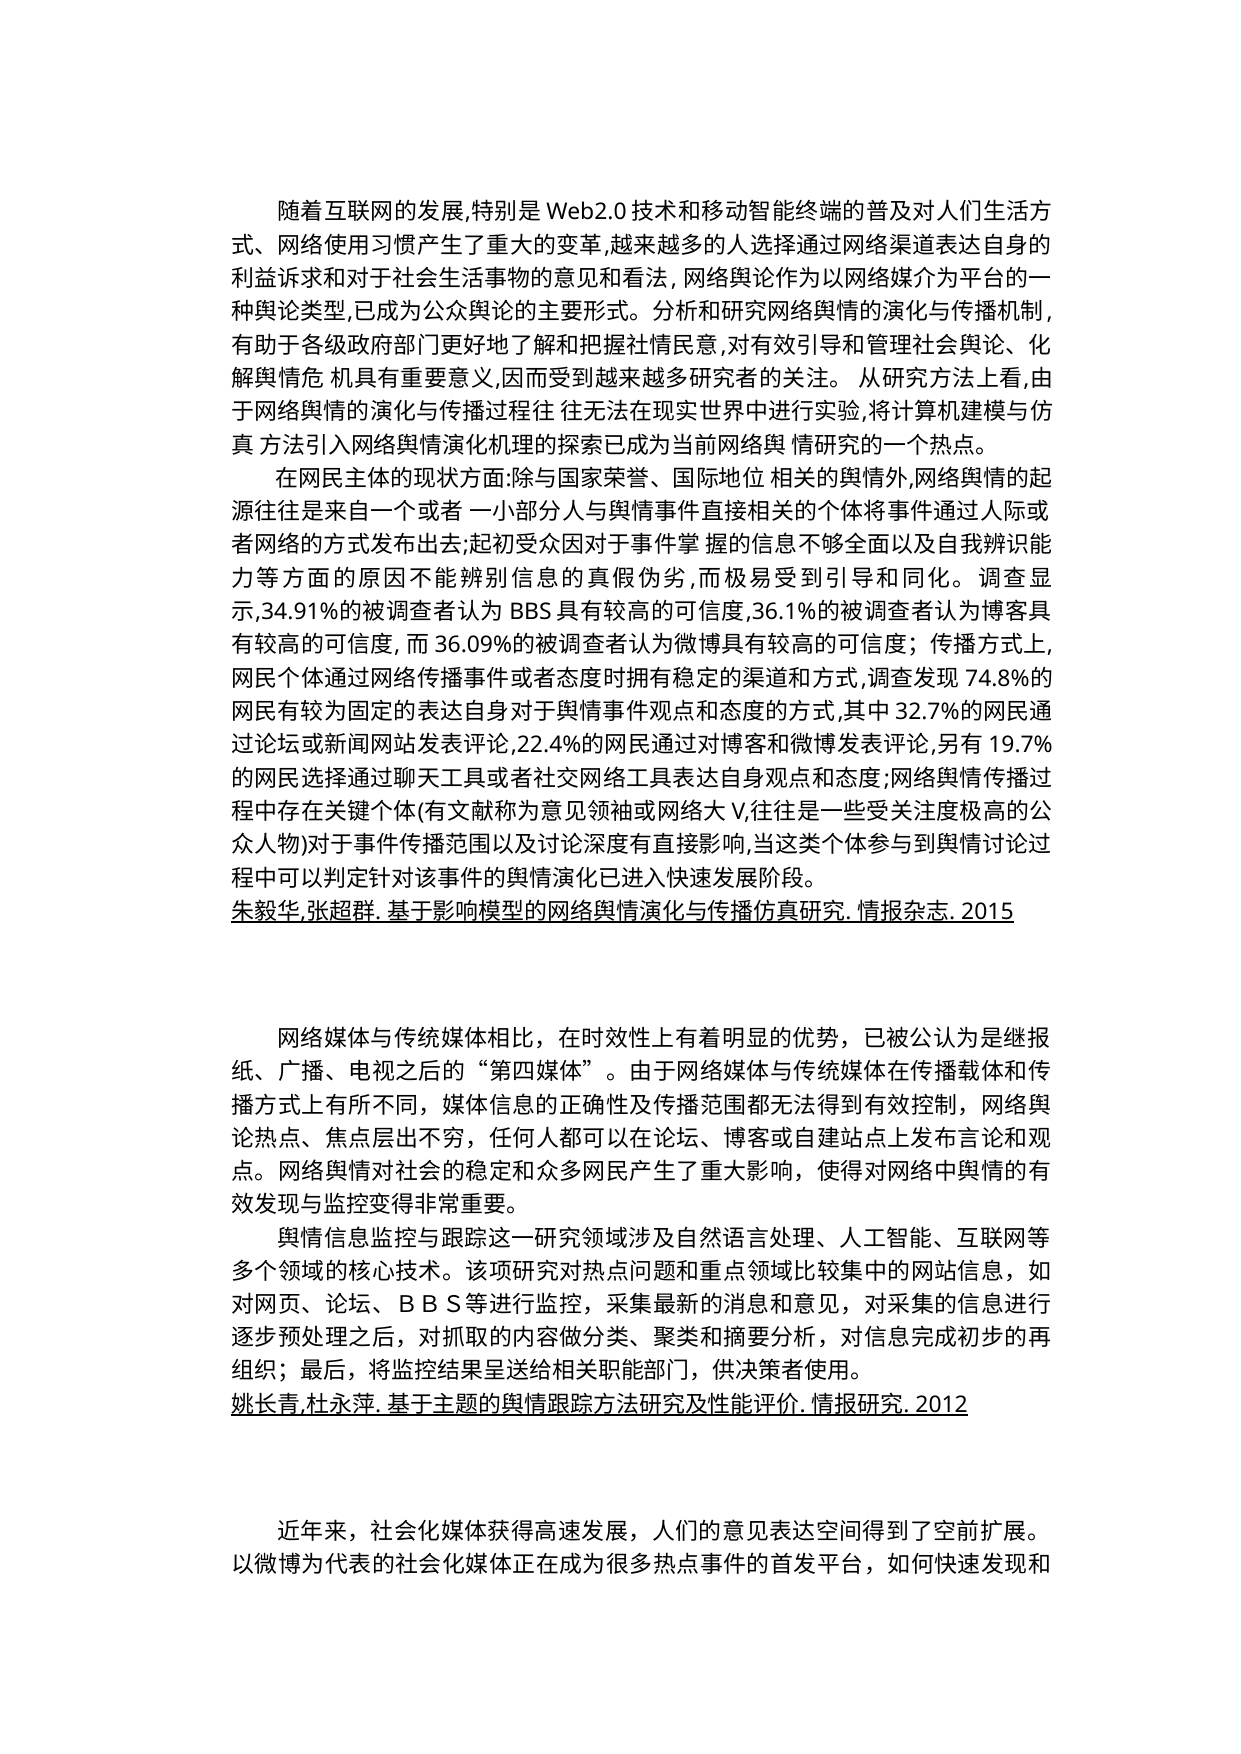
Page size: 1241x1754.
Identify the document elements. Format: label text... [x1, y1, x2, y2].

list 网络媒体与传统媒体相比，在时效性上有着明显的优势，已被公认为是继报纸、广播、电视之后的“第四媒体”。由于网络媒体与传统媒体在传播载体和传播方式上有所不同，媒体信息的正确性及传播范围都无法得到有效控制，网络舆论热点、焦点层出不穷，任何人都可以在论坛、博客或自建站点上发布言论和观点。网络舆情对社会的稳定和众多网民产生了重大影响，使得对网络中舆情的有效发现与监控变得非常重要。 [231, 1020, 1053, 1219]
list 在网民主体的现状方面:除与国家荣誉、国际地位 相关的舆情外,网络舆情的起源往往是来自一个或者 一小部分人与舆情事件直接相关的个体将事件通过人际或者网络的方式发布出去;起初受众因对于事件掌 握的信息不够全面以及自我辨识能力等方面的原因不能辨别信息的真假伪劣,而极易受到引导和同化。调查显示,34.91%的被调查者认为BBS具有较高的可信度,36.1%的被调查者认为博客具有较高的可信度, 而36.09%的被调查者认为微博具有较高的可信度；传播方式上,网民个体通过网络传播事件或者态度时拥有稳定的渠道和方式,调查发现74.8%的网民有较为固定的表达自身对于舆情事件观点和态度的方式,其中32.7%的网民通过论坛或新闻网站发表评论,22.4%的网民通过对博客和微博发表评论,另有19.7%的网民选择通过聊天工具或者社交网络工具表达自身观点和态度;网络舆情传播过程中存在关键个体(有文献称为意见领袖或网络大V,往往是一些受关注度极高的公众人物)对于事件传播范围以及讨论深度有直接影响,当这类个体参与到舆情讨论过程中可以判定针对该事件的舆情演化已进入快速发展阶段。 [231, 460, 1053, 893]
text 姚长青,杜永萍. 基于主题的舆情跟踪方法研究及性能评价. 情报研究. 2012 [187, 1386, 1053, 1419]
list 舆情信息监控与跟踪这一研究领域涉及自然语言处理、人工智能、互联网等多个领域的核心技术。该项研究对热点问题和重点领域比较集中的网站信息，如对网页、论坛、ＢＢＳ等进行监控，采集最新的消息和意见，对采集的信息进行逐步预处理之后，对抓取的内容做分类、聚类和摘要分析，对信息完成初步的再组织；最后，将监控结果呈送给相关职能部门，供决策者使用。 [231, 1219, 1053, 1386]
text 朱毅华,张超群. 基于影响模型的网络舆情演化与传播仿真研究. 情报杂志. 2015 [187, 893, 1053, 926]
list 随着互联网的发展,特别是Web2.0技术和移动智能终端的普及对人们生活方式、网络使用习惯产生了重大的变革,越来越多的人选择通过网络渠道表达自身的利益诉求和对于社会生活事物的意见和看法, 网络舆论作为以网络媒介为平台的一种舆论类型,已成为公众舆论的主要形式。分析和研究网络舆情的演化与传播机制,有助于各级政府部门更好地了解和把握社情民意,对有效引导和管理社会舆论、化解舆情危 机具有重要意义,因而受到越来越多研究者的关注。 从研究方法上看,由于网络舆情的演化与传播过程往 往无法在现实世界中进行实验,将计算机建模与仿真 方法引入网络舆情演化机理的探索已成为当前网络舆 情研究的一个热点。 [231, 193, 1053, 460]
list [231, 1513, 1053, 1579]
